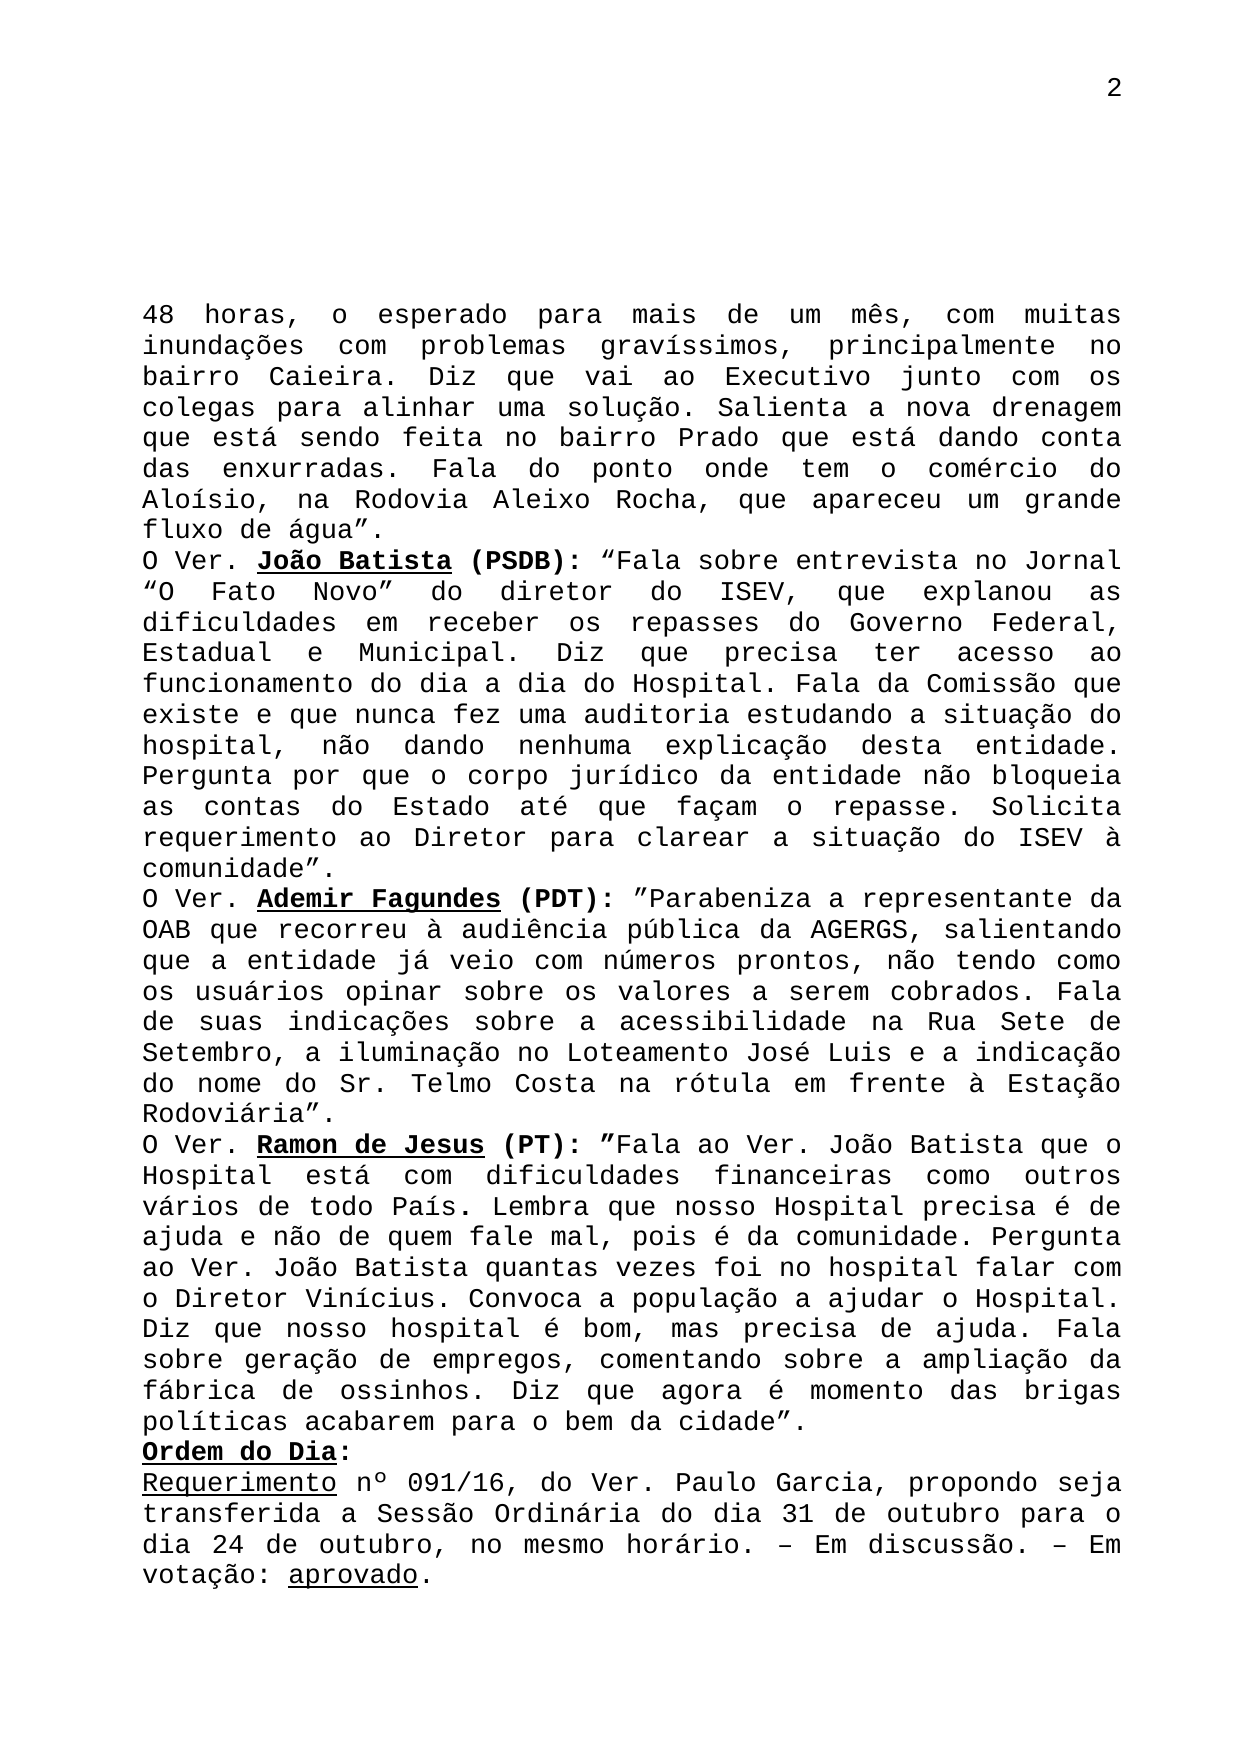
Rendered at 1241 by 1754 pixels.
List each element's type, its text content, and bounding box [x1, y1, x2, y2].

text Requerimento nº 091/16, do Ver. Paulo Garcia, propondo seja transferida a Sessão Ordinária do dia 31 de outubro para o dia 24 de outubro, no mesmo horário. – Em discussão. – Em votação: aprovado. [142, 1469, 1122, 1592]
text O Ver. João Batista (PSDB): “Fala sobre entrevista no Jornal “O Fato Novo” do diretor do ISEV, que explanou as dificuldades em receber os repasses do Governo Federal, Estadual e Municipal. Diz que precisa ter acesso ao funcionamento do dia a dia do Hospital. Fala da Comissão que existe e que nunca fez uma auditoria estudando a situação do hospital, não dando nenhuma explicação desta entidade. Pergunta por que o corpo jurídico da entidade não bloqueia as contas do Estado até que façam o repasse. Solicita requerimento ao Diretor para clarear a situação do ISEV à comunidade”. [142, 547, 1122, 885]
text O Ver. Ramon de Jesus (PT): ”Fala ao Ver. João Batista que o Hospital está com dificuldades financeiras como outros vários de todo País. Lembra que nosso Hospital precisa é de ajuda e não de quem fale mal, pois é da comunidade. Pergunta ao Ver. João Batista quantas vezes foi no hospital falar com o Diretor Vinícius. Convoca a população a ajudar o Hospital. Diz que nosso hospital é bom, mas precisa de ajuda. Fala sobre geração de empregos, comentando sobre a ampliação da fábrica de ossinhos. Diz que agora é momento das brigas políticas acabarem para o bem da cidade”. [142, 1131, 1122, 1438]
text O Ver. Ademir Fagundes (PDT): ”Parabeniza a representante da OAB que recorreu à audiência pública da AGERGS, salientando que a entidade já veio com números prontos, não tendo como os usuários opinar sobre os valores a serem cobrados. Fala de suas indicações sobre a acessibilidade na Rua Sete de Setembro, a iluminação no Loteamento José Luis e a indicação do nome do Sr. Telmo Costa na rótula em frente à Estação Rodoviária”. [142, 885, 1122, 1131]
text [142, 301, 1122, 547]
text Ordem do Dia: [142, 1438, 1122, 1469]
